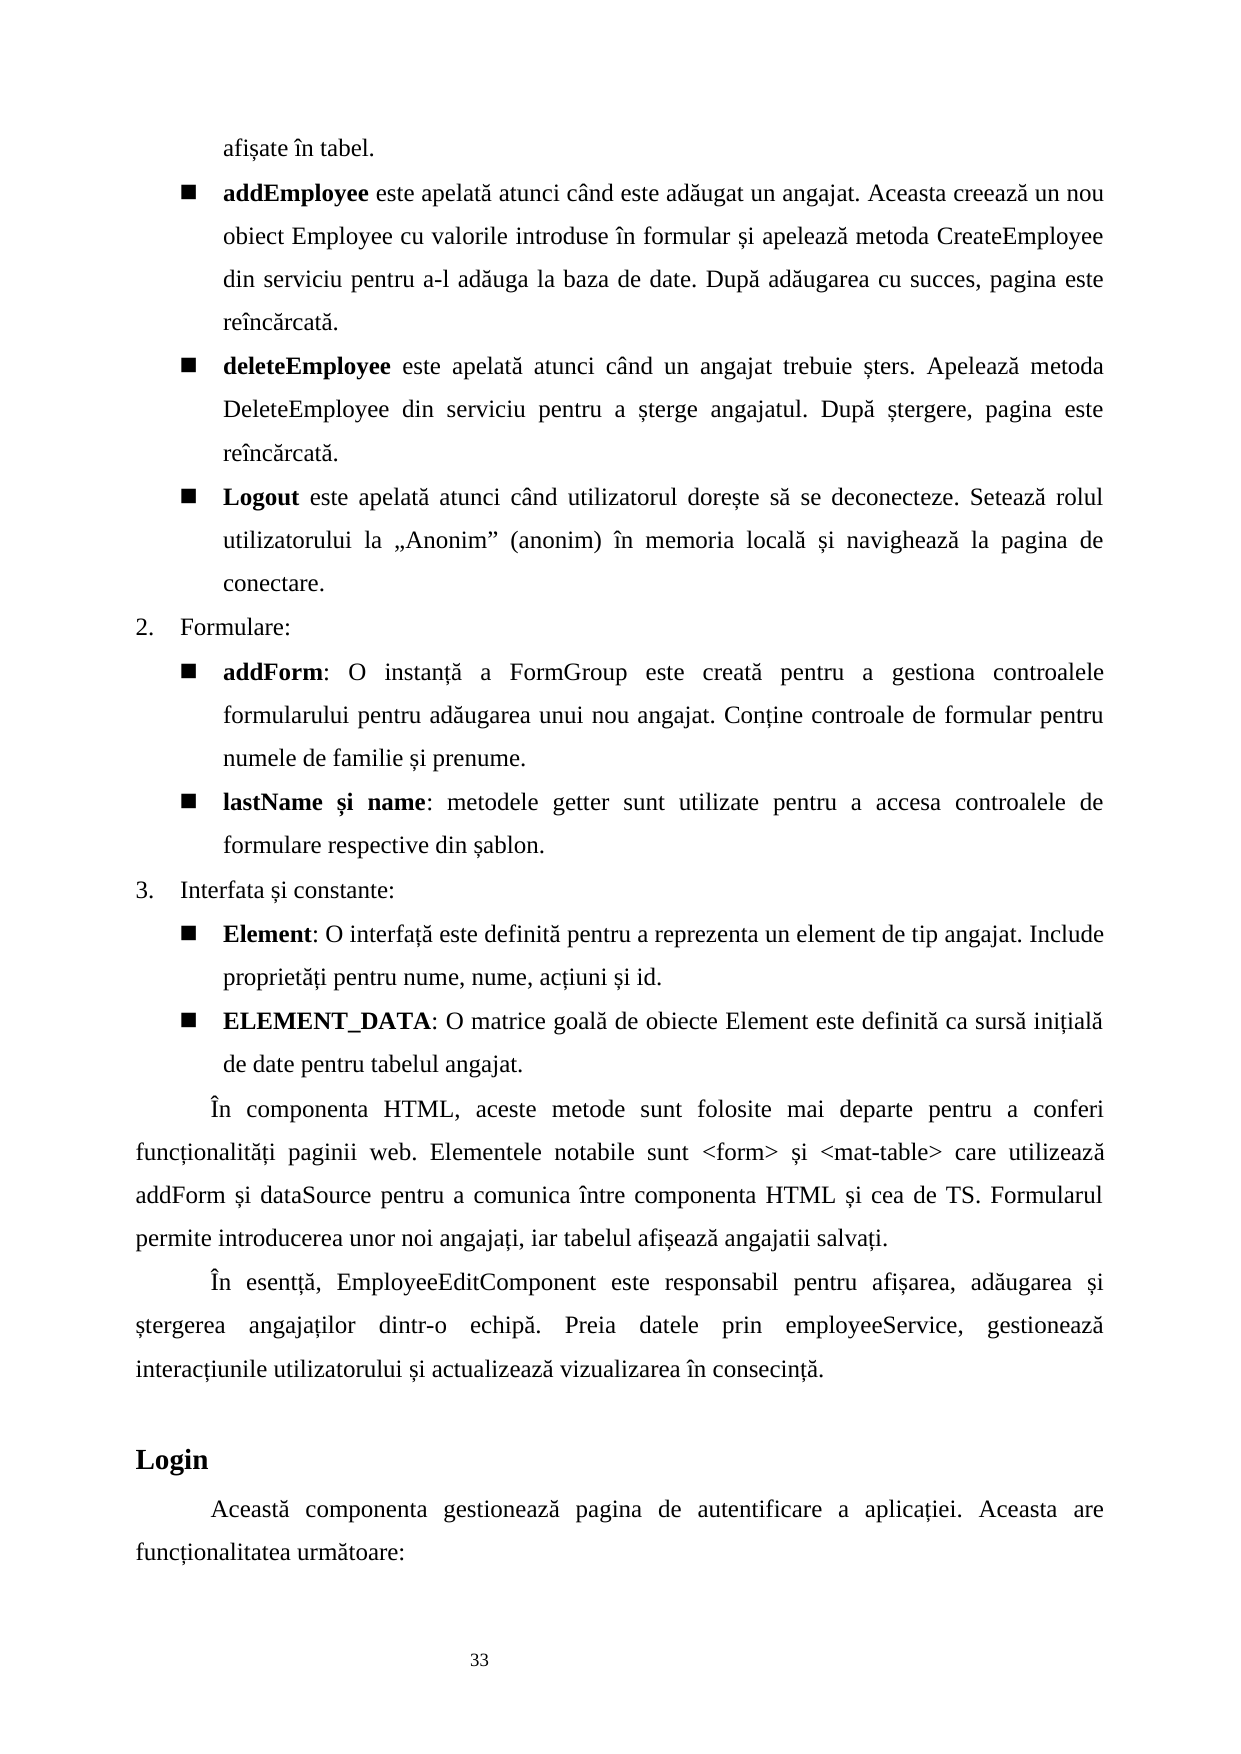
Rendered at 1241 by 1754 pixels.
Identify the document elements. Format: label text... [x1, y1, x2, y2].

text În esentță, EmployeeEditComponent este responsabil pentru afișarea, adăugarea și ștergerea angajaților dintr-o echipă. Preia datele prin employeeService, gestionează interacțiunile utilizatorului și actualizează vizualizarea în consecință. [135, 1267, 1105, 1382]
list lastName și name: metodele getter sunt utilizate pentru a accesa controalele de formulare respective din șablon. [179, 787, 1105, 859]
list În componenta HTML, aceste metode sunt folosite mai departe pentru a conferi funcționalități paginii web. Elementele notabile sunt <form> și <mat-table> care utilizează addForm și dataSource pentru a comunica între componenta HTML și cea de TS. Formularul permite introducerea unor noi angajați, iar tabelul afișează angajatii salvați. [135, 1094, 1105, 1252]
list Formulare: [135, 612, 1105, 641]
text Login [135, 1442, 1105, 1476]
list Element: O interfață este definită pentru a reprezenta un element de tip angajat. Include proprietăți pentru nume, nume, acțiuni și id. [179, 919, 1105, 991]
list deleteEmployee este apelată atunci când un angajat trebuie șters. Apelează metoda DeleteEmployee din serviciu pentru a șterge angajatul. După ștergere, pagina este reîncărcată. [179, 351, 1105, 466]
list ELEMENT_DATA: O matrice goală de obiecte Element este definită ca sursă inițială de date pentru tabelul angajat. [179, 1006, 1105, 1078]
list Interfata și constante: [135, 875, 1105, 903]
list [179, 133, 1105, 162]
list addEmployee este apelată atunci când este adăugat un angajat. Aceasta creează un nou obiect Employee cu valorile introduse în formular și apelează metoda CreateEmployee din serviciu pentru a-l adăuga la baza de date. După adăugarea cu succes, pagina este reîncărcată. [179, 178, 1105, 336]
list Logout este apelată atunci când utilizatorul dorește să se deconecteze. Setează rolul utilizatorului la „Anonim” (anonim) în memoria locală și navighează la pagina de conectare. [179, 482, 1105, 597]
text Această componenta gestionează pagina de autentificare a aplicației. Aceasta are funcționalitatea următoare: [135, 1494, 1105, 1566]
list addForm: O instanță a FormGroup este creată pentru a gestiona controalele formularului pentru adăugarea unui nou angajat. Conține controale de formular pentru numele de familie și prenume. [179, 657, 1105, 772]
